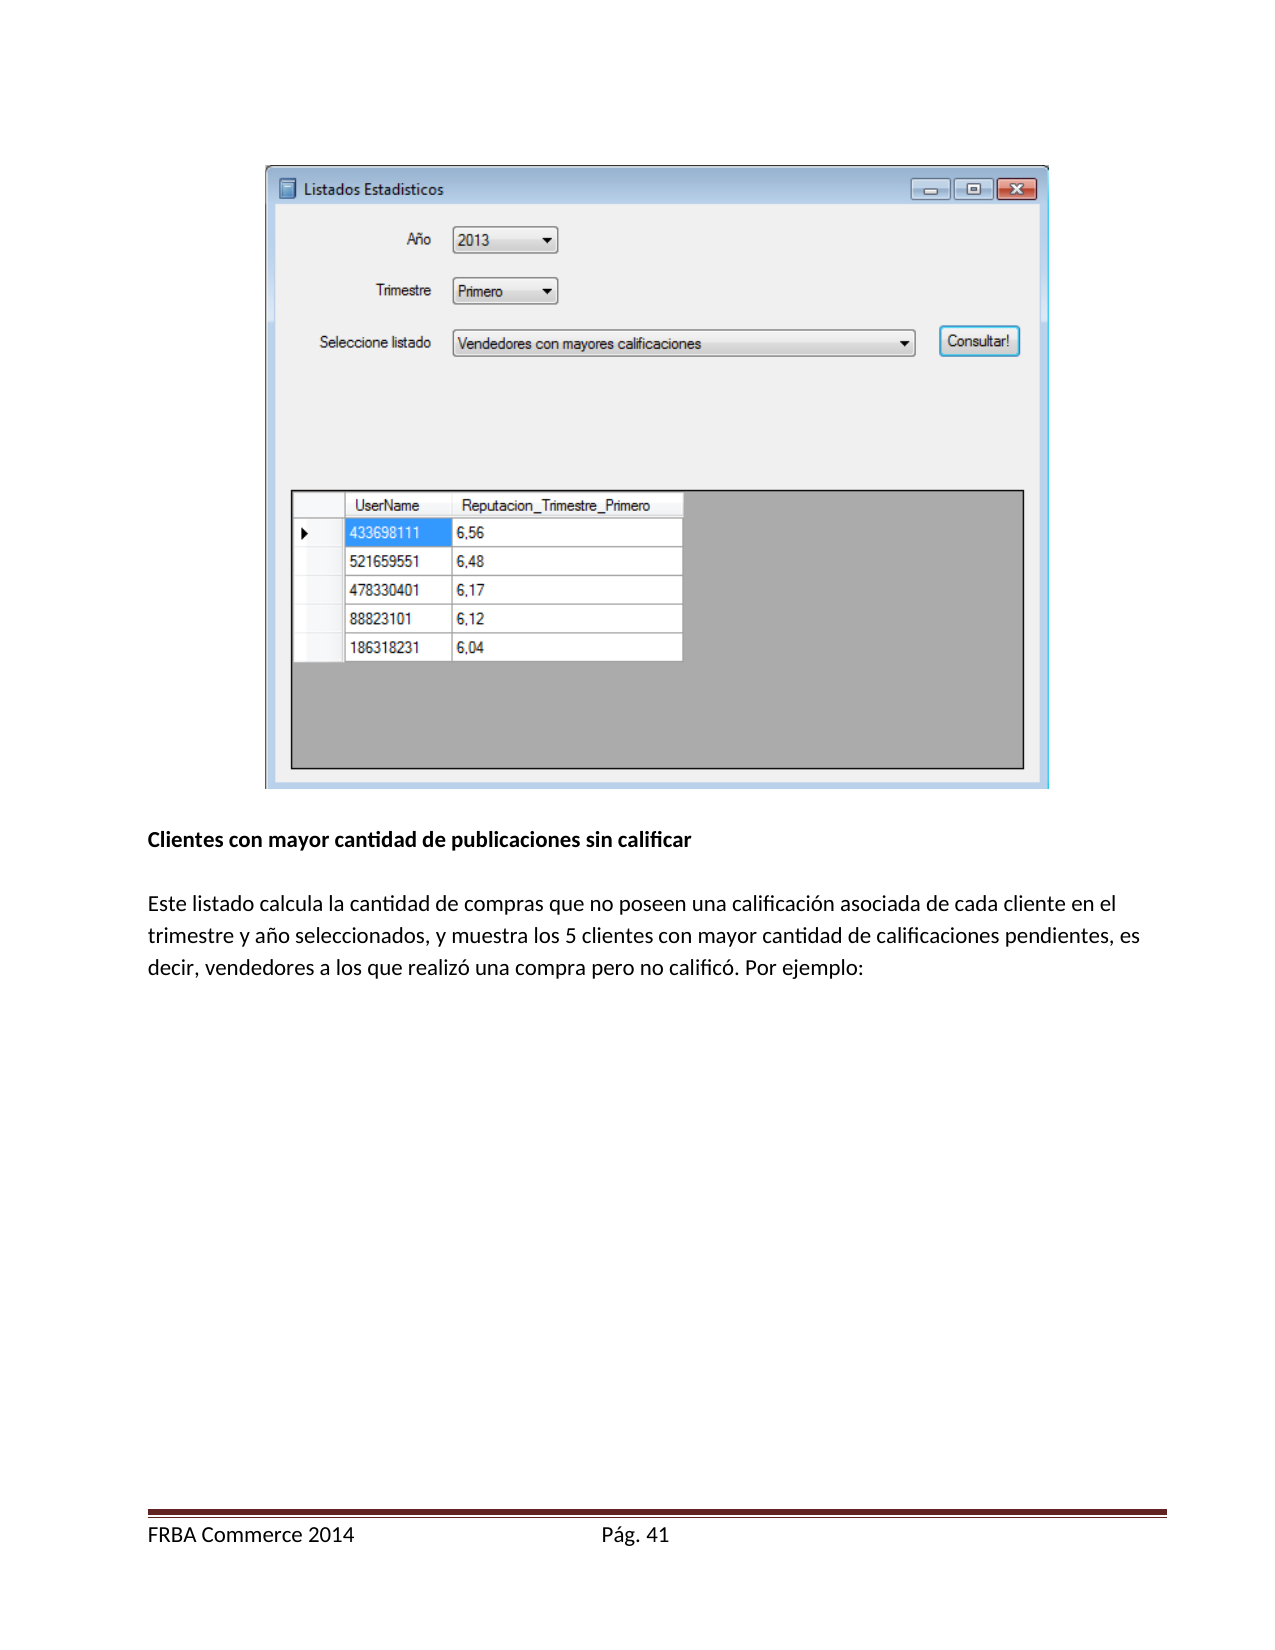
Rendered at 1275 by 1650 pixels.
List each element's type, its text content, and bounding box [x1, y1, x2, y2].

text Este listado calcula la cantidad de compras que no poseen una calificación asociada de cada cliente en el trimestre y año seleccionados, y muestra los 5 clientes con mayor cantidad de calificaciones pendientes, es decir, vendedores a los que realizó una compra pero no calificó. Por ejemplo: [148, 889, 1167, 981]
picture [265, 165, 1049, 789]
text Clientes con mayor cantidad de publicaciones sin calificar [148, 825, 1167, 853]
